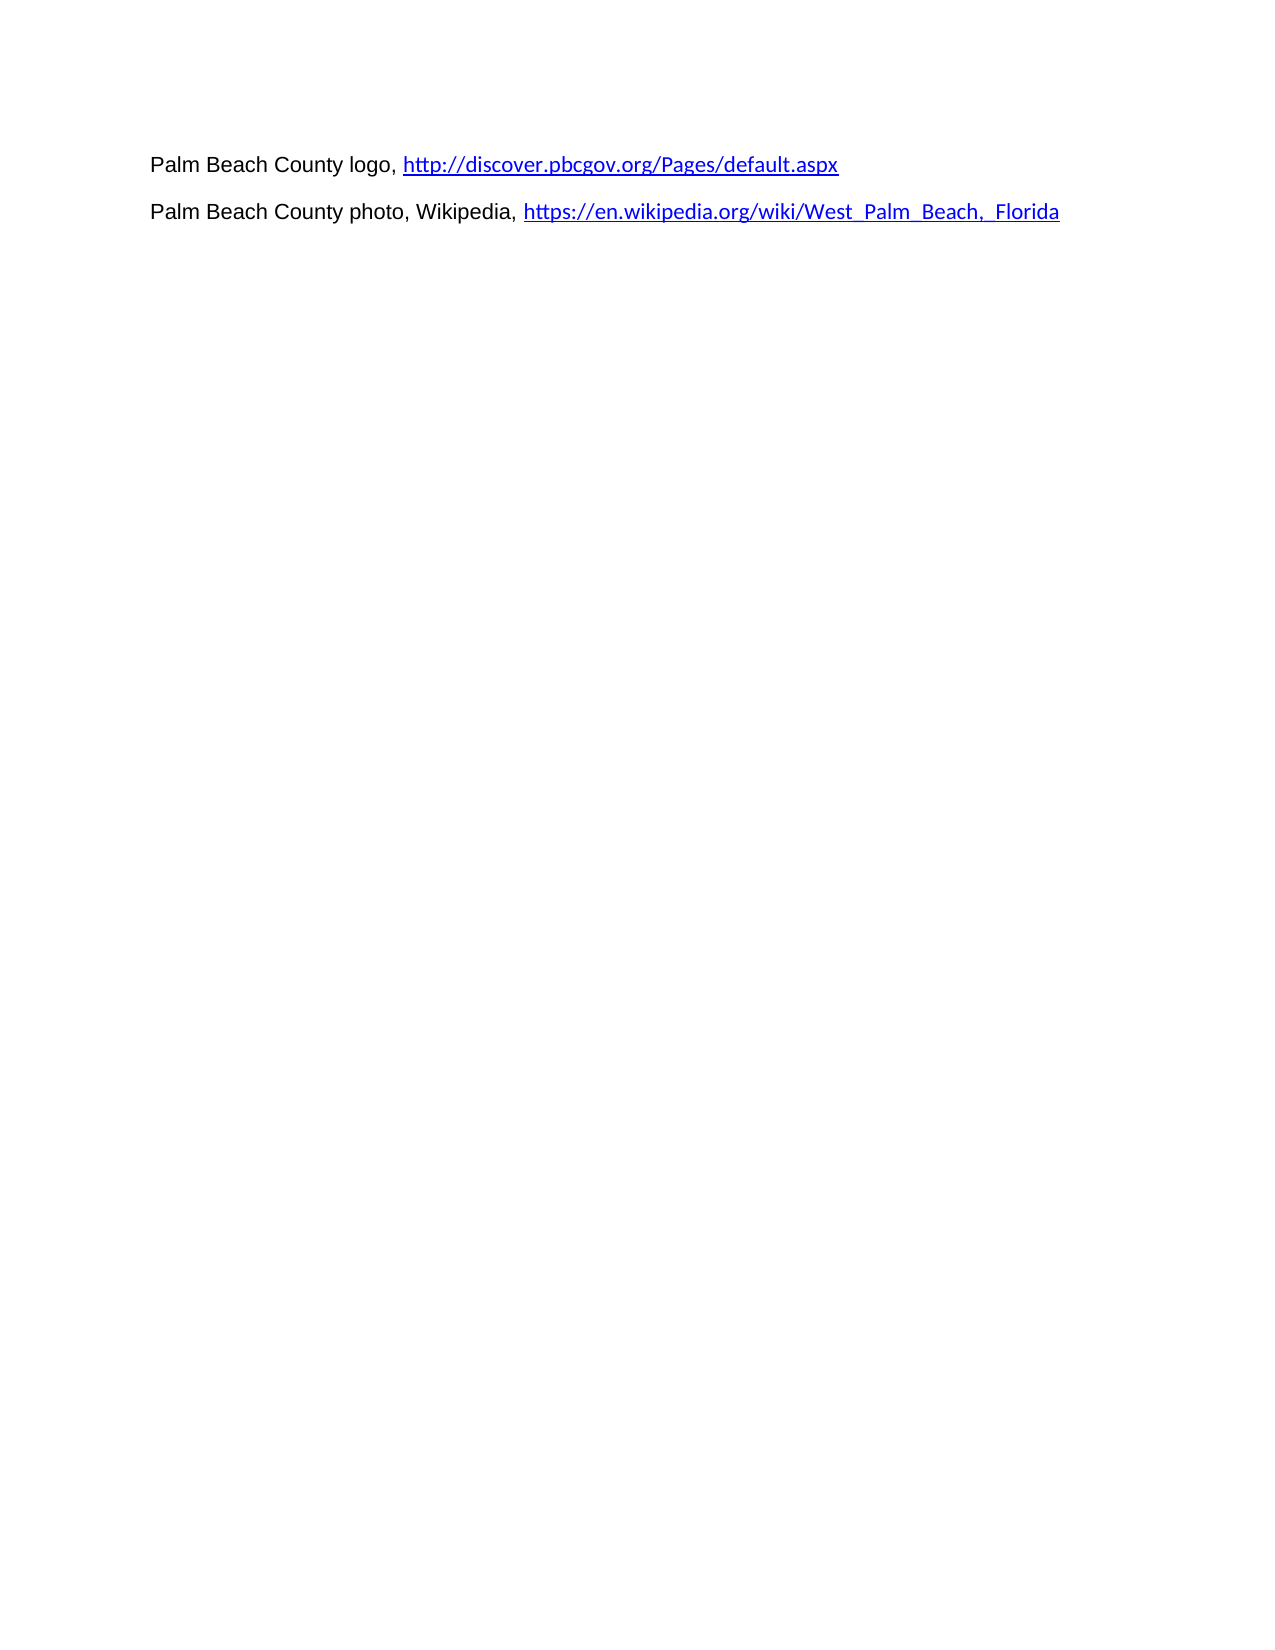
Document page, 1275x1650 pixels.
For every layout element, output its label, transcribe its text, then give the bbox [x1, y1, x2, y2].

text Palm Beach County photo, Wikipedia, https://en.wikipedia.org/wiki/West_Palm_Beach,_Florida [150, 197, 1125, 225]
text Palm Beach County logo, http://discover.pbcgov.org/Pages/default.aspx [150, 150, 1125, 178]
